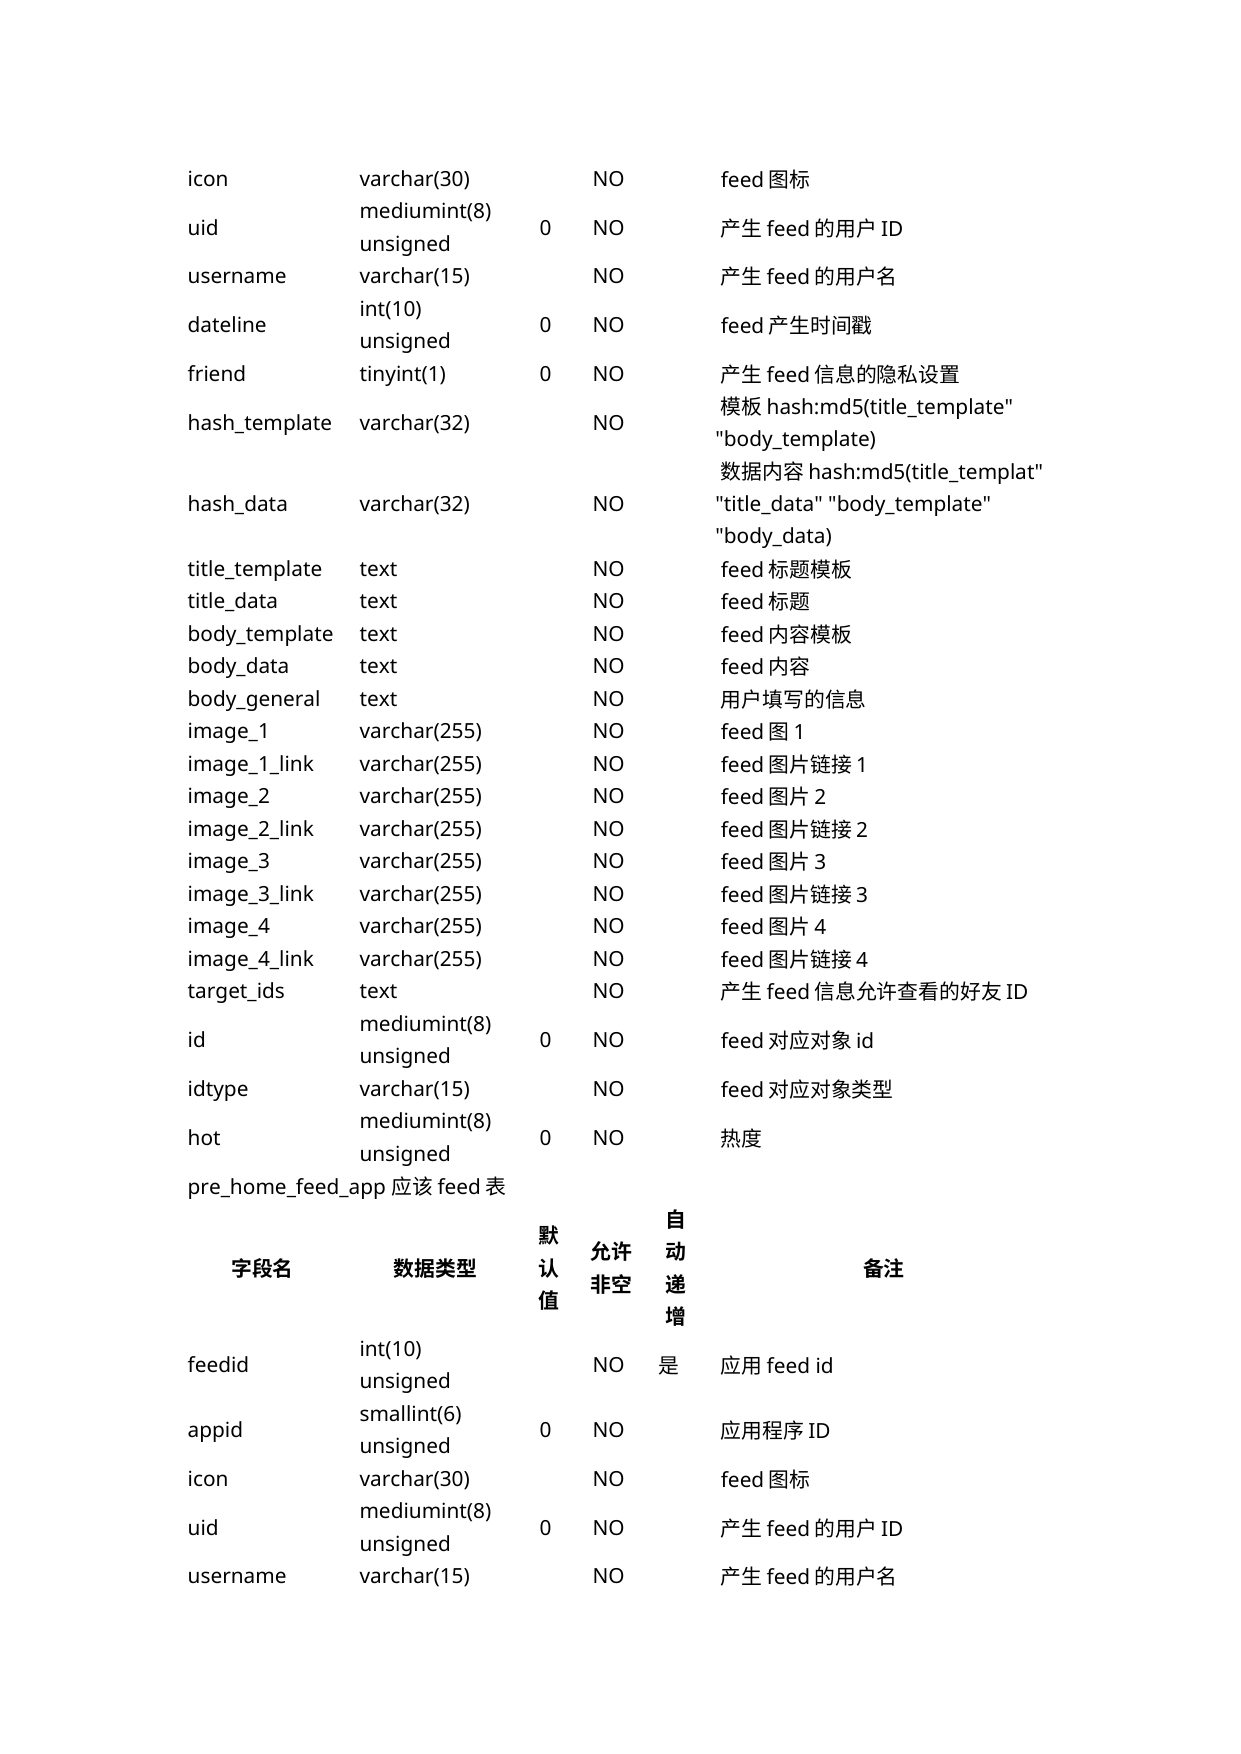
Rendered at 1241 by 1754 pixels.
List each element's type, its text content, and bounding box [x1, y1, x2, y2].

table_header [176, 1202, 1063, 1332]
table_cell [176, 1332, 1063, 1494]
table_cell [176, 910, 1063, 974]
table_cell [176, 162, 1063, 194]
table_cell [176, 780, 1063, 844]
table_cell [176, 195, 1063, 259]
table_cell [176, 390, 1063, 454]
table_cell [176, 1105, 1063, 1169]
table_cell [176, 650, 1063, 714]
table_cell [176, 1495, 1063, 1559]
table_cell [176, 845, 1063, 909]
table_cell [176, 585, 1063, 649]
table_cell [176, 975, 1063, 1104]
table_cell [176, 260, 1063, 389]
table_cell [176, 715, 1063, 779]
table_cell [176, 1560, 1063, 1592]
text pre_home_feed_app 应该feed表 [187, 1169, 1053, 1202]
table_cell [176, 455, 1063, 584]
